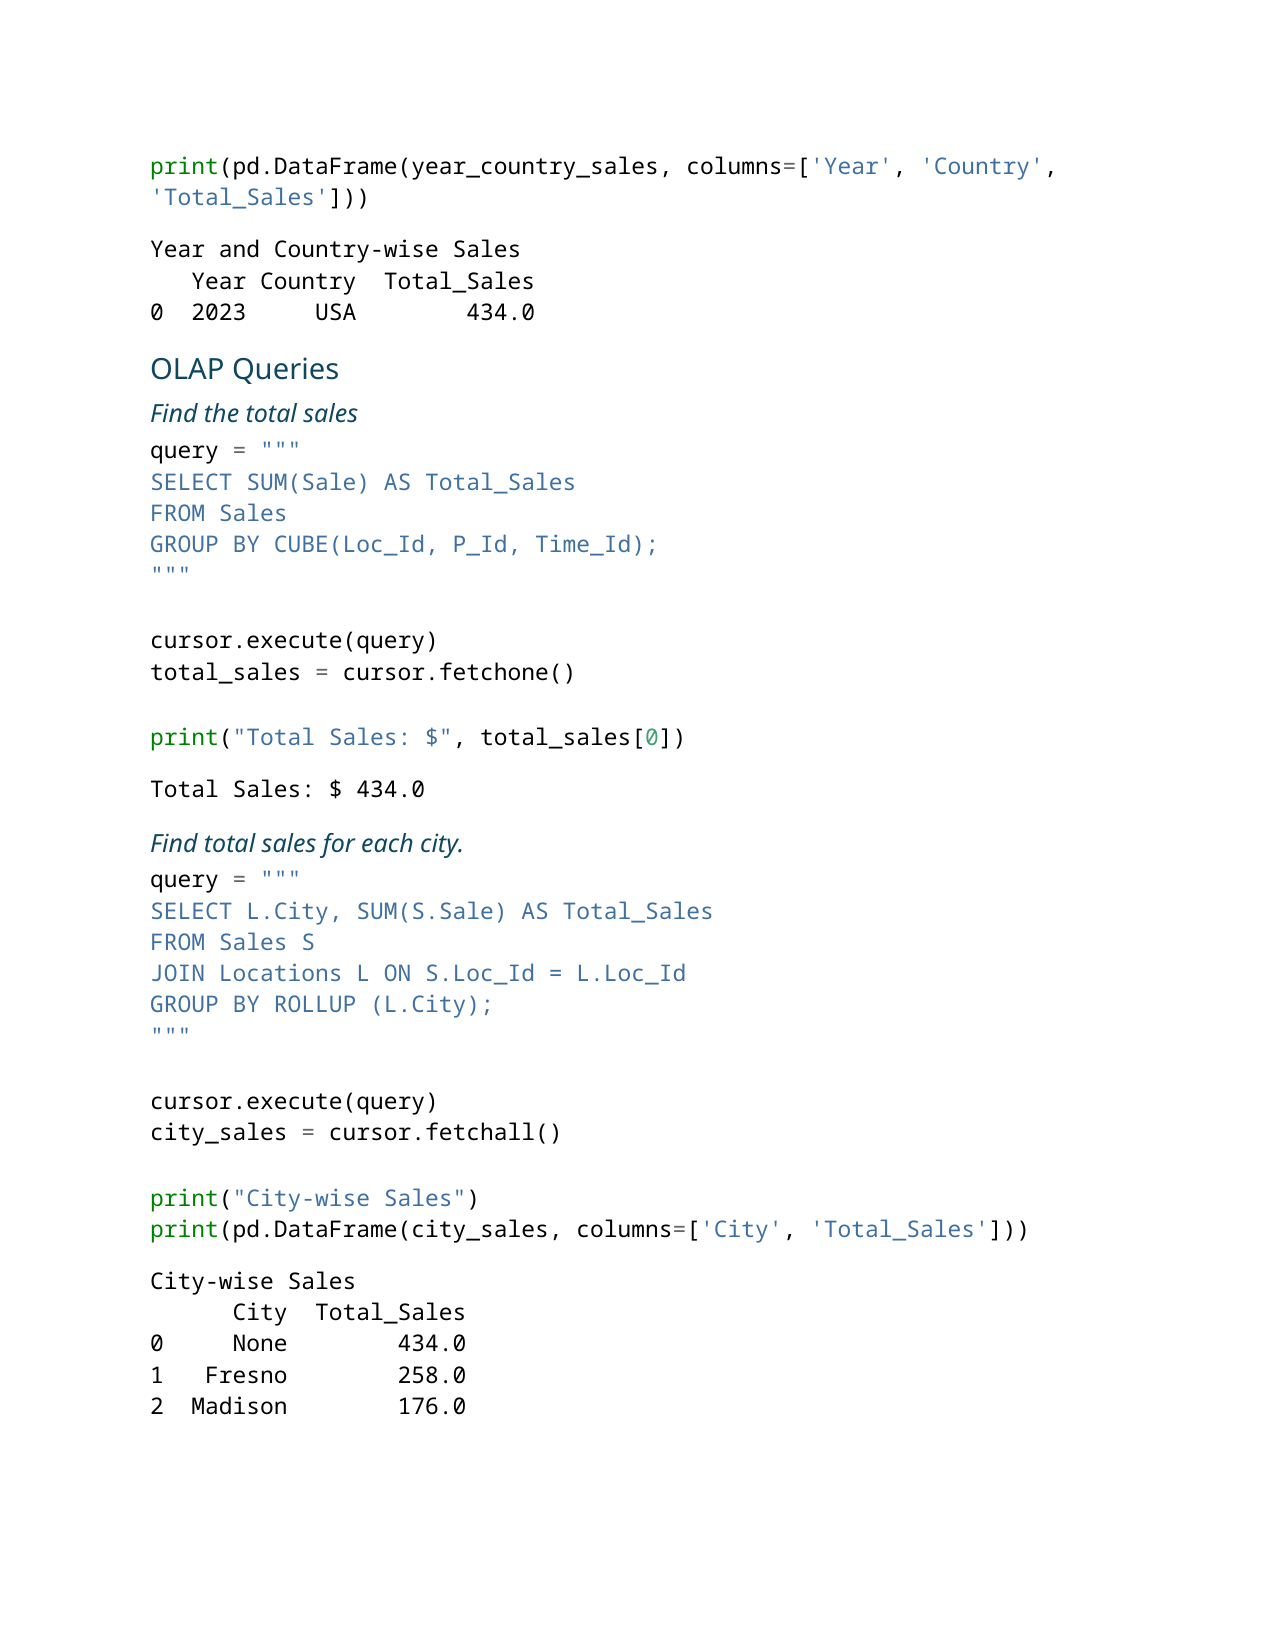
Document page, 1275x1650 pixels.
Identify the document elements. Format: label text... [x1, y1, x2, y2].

text Year and Country-wise Sales Year Country Total_Sales 0 2023 USA 434.0 [150, 233, 1125, 327]
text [150, 150, 1125, 212]
text query = """ SELECT SUM(Sale) AS Total_Sales FROM Sales GROUP BY CUBE(Loc_Id, P_Id, Time_Id); """ cursor.execute(query) total_sales = cursor.fetchone() print("Total Sales: $", total_sales[0]) [150, 434, 1125, 752]
text Total Sales: $ 434.0 [150, 773, 1125, 804]
subtitle Find the total sales [150, 396, 1125, 430]
subtitle OLAP Queries [150, 348, 1125, 388]
text query = """ SELECT L.City, SUM(S.Sale) AS Total_Sales FROM Sales S JOIN Locations L ON S.Loc_Id = L.Loc_Id GROUP BY ROLLUP (L.City); """ cursor.execute(query) city_sales = cursor.fetchall() print("City-wise Sales") print(pd.DataFrame(city_sales, columns=['City', 'Total_Sales'])) [150, 863, 1125, 1244]
subtitle Find total sales for each city. [150, 825, 1125, 859]
text City-wise Sales City Total_Sales 0 None 434.0 1 Fresno 258.0 2 Madison 176.0 [150, 1265, 1125, 1421]
